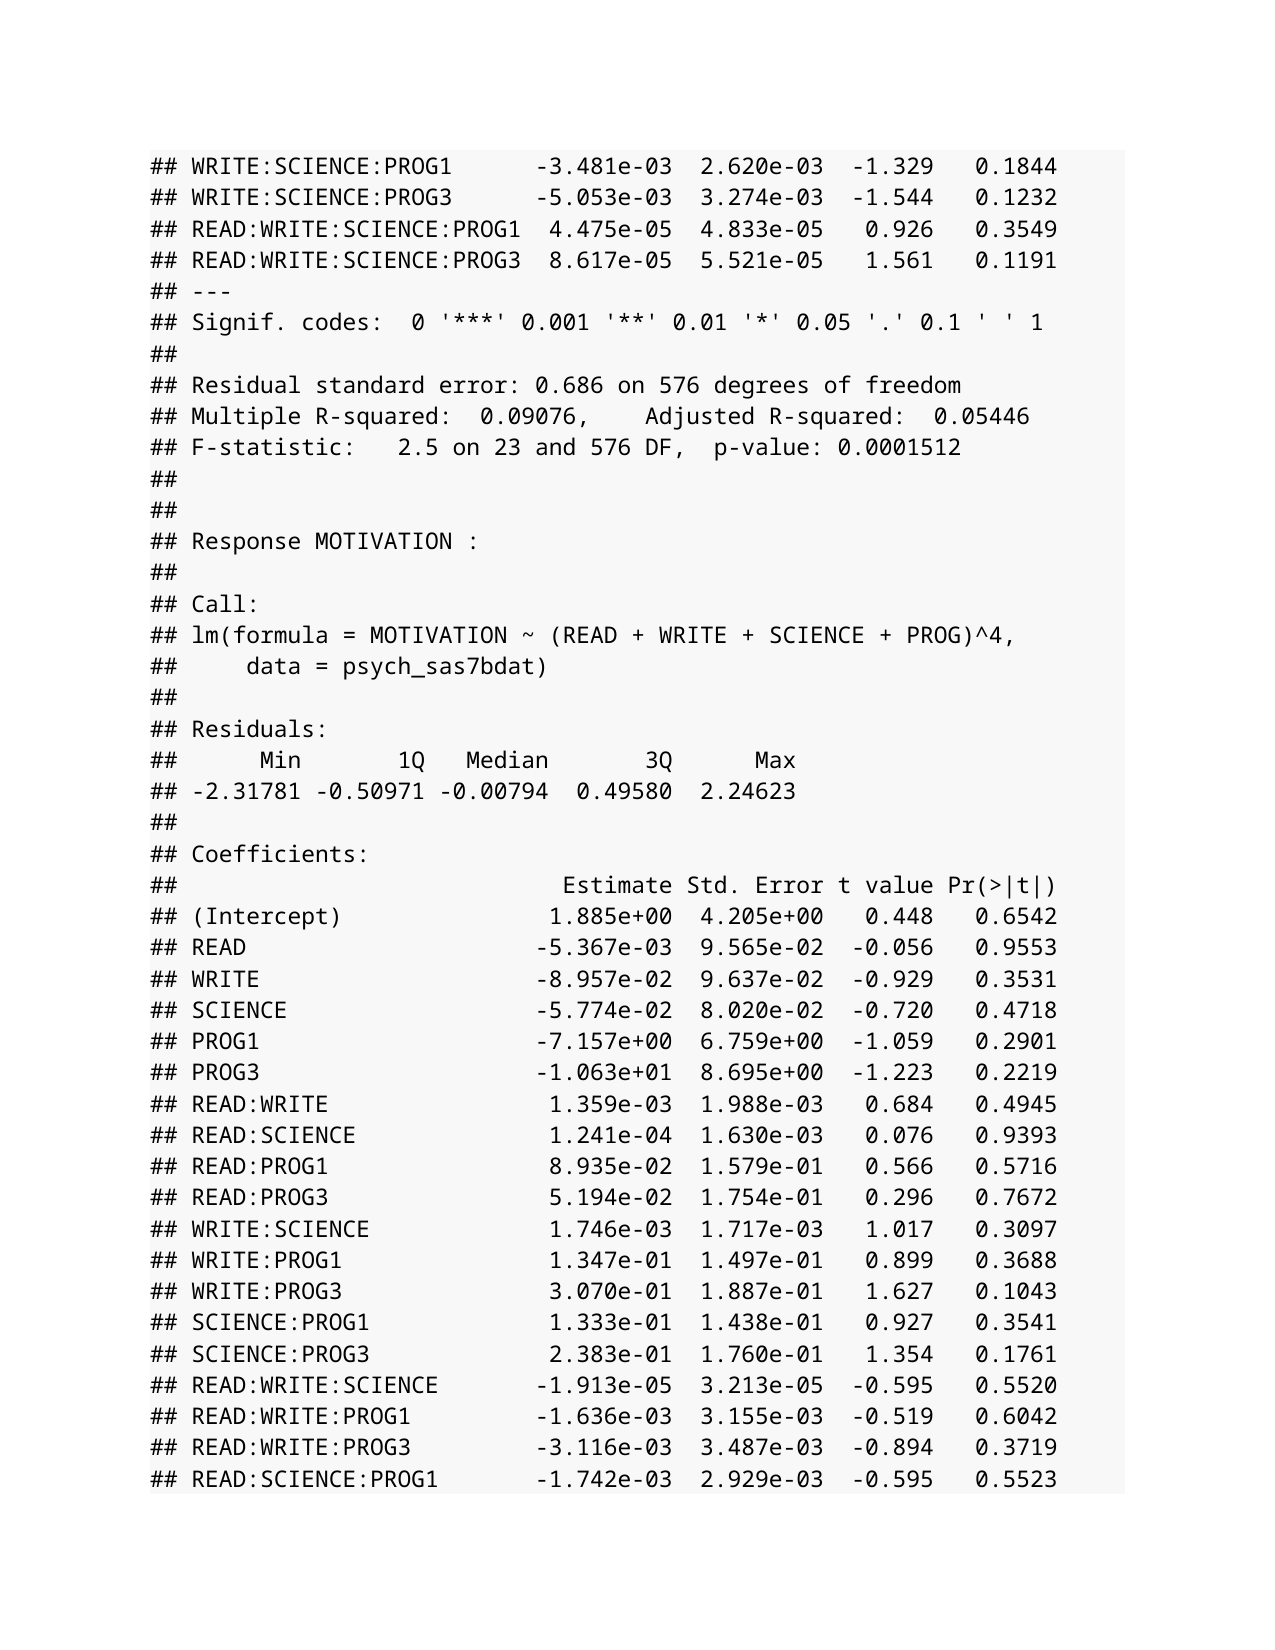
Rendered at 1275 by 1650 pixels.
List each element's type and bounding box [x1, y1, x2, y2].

text [150, 150, 1125, 1494]
